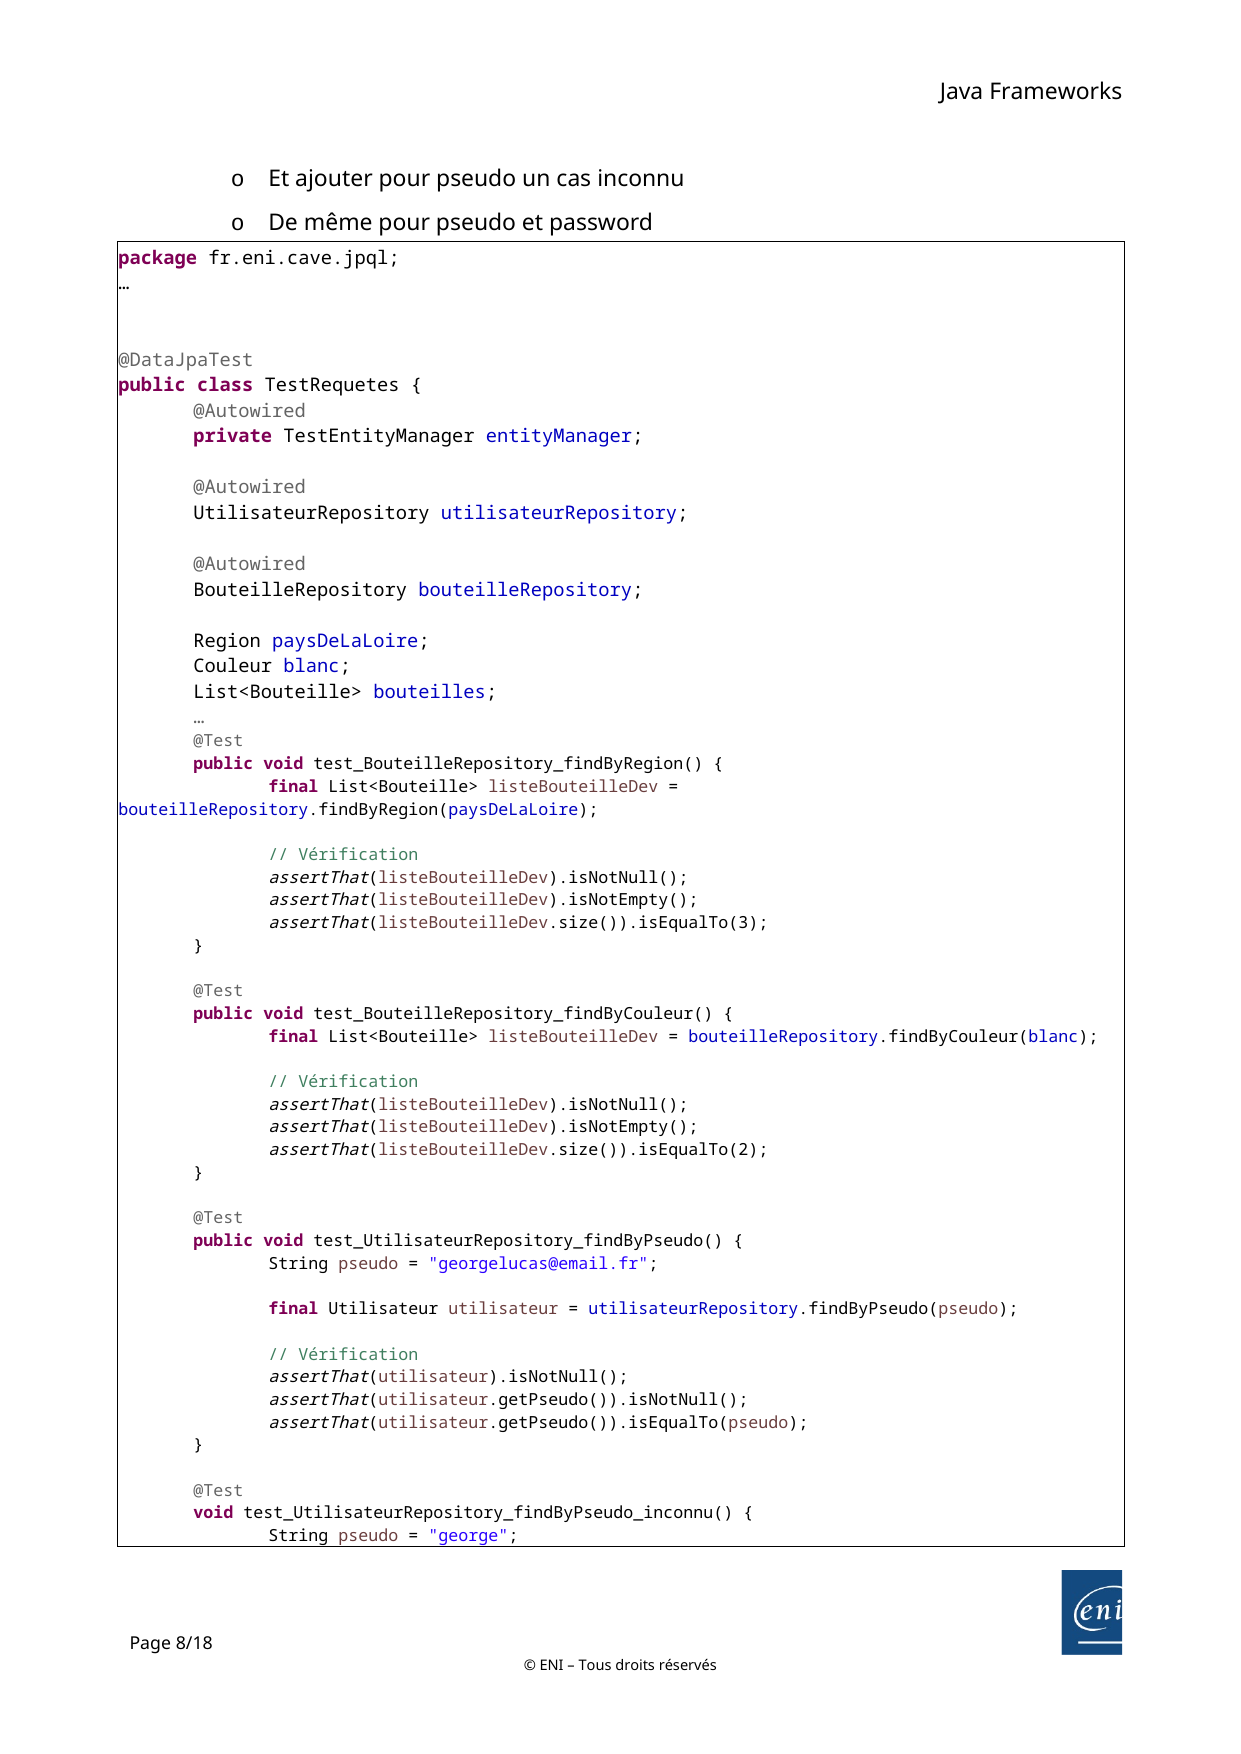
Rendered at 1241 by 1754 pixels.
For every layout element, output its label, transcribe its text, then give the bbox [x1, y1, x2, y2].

text void test_UtilisateurRepository_findByPseudo_inconnu() { [118, 1501, 1122, 1524]
list Et ajouter pour pseudo un cas inconnu [231, 162, 1122, 193]
text final List<Bouteille> listeBouteilleDev = bouteilleRepository.findByCouleur(blanc); [118, 1024, 1122, 1047]
text UtilisateurRepository utilisateurRepository; [118, 499, 1122, 525]
text assertThat(utilisateur.getPseudo()).isNotNull(); [118, 1388, 1122, 1410]
text @Test [118, 1206, 1122, 1229]
picture [1061, 1570, 1123, 1655]
text private TestEntityManager entityManager; [118, 423, 1122, 448]
text Couleur blanc; [118, 652, 1122, 678]
text @Test [118, 729, 1122, 752]
text assertThat(utilisateur.getPseudo()).isEqualTo(pseudo); [118, 1410, 1122, 1433]
text String pseudo = "george"; [118, 1524, 1122, 1546]
text // Vérification [118, 1342, 1122, 1365]
text assertThat(utilisateur).isNotNull(); [118, 1365, 1122, 1388]
text BouteilleRepository bouteilleRepository; [118, 576, 1122, 601]
text public void test_UtilisateurRepository_findByPseudo() { [118, 1229, 1122, 1251]
text final Utilisateur utilisateur = utilisateurRepository.findByPseudo(pseudo); [118, 1297, 1122, 1319]
text package fr.eni.cave.jpql; [118, 242, 1124, 270]
text // Vérification [118, 1070, 1122, 1092]
text assertThat(listeBouteilleDev).isNotNull(); [118, 865, 1122, 888]
text assertThat(listeBouteilleDev.size()).isEqualTo(2); [118, 1138, 1122, 1161]
text @DataJpaTest [118, 346, 1122, 372]
text @Autowired [118, 397, 1122, 423]
text } [118, 1161, 1122, 1183]
text assertThat(listeBouteilleDev).isNotEmpty(); [118, 1115, 1122, 1138]
text @Test [118, 1478, 1122, 1501]
text assertThat(listeBouteilleDev).isNotEmpty(); [118, 888, 1122, 911]
text String pseudo = "georgelucas@email.fr"; [118, 1251, 1122, 1274]
text // Vérification [118, 843, 1122, 865]
text public void test_BouteilleRepository_findByCouleur() { [118, 1002, 1122, 1024]
text } [118, 933, 1122, 956]
text List<Bouteille> bouteilles; [118, 678, 1122, 703]
text public void test_BouteilleRepository_findByRegion() { [118, 752, 1122, 774]
text final List<Bouteille> listeBouteilleDev = bouteilleRepository.findByRegion(paysDeLaLoire); [118, 774, 1122, 820]
text assertThat(listeBouteilleDev.size()).isEqualTo(3); [118, 911, 1122, 933]
text @Test [118, 979, 1122, 1002]
text Region paysDeLaLoire; [118, 627, 1122, 652]
text } [118, 1433, 1122, 1456]
text @Autowired [118, 550, 1122, 576]
list De même pour pseudo et password [231, 206, 1122, 237]
text public class TestRequetes { [118, 372, 1122, 397]
text … [118, 270, 1122, 295]
text assertThat(listeBouteilleDev).isNotNull(); [118, 1092, 1122, 1115]
text … [118, 703, 1122, 729]
text @Autowired [118, 474, 1122, 499]
